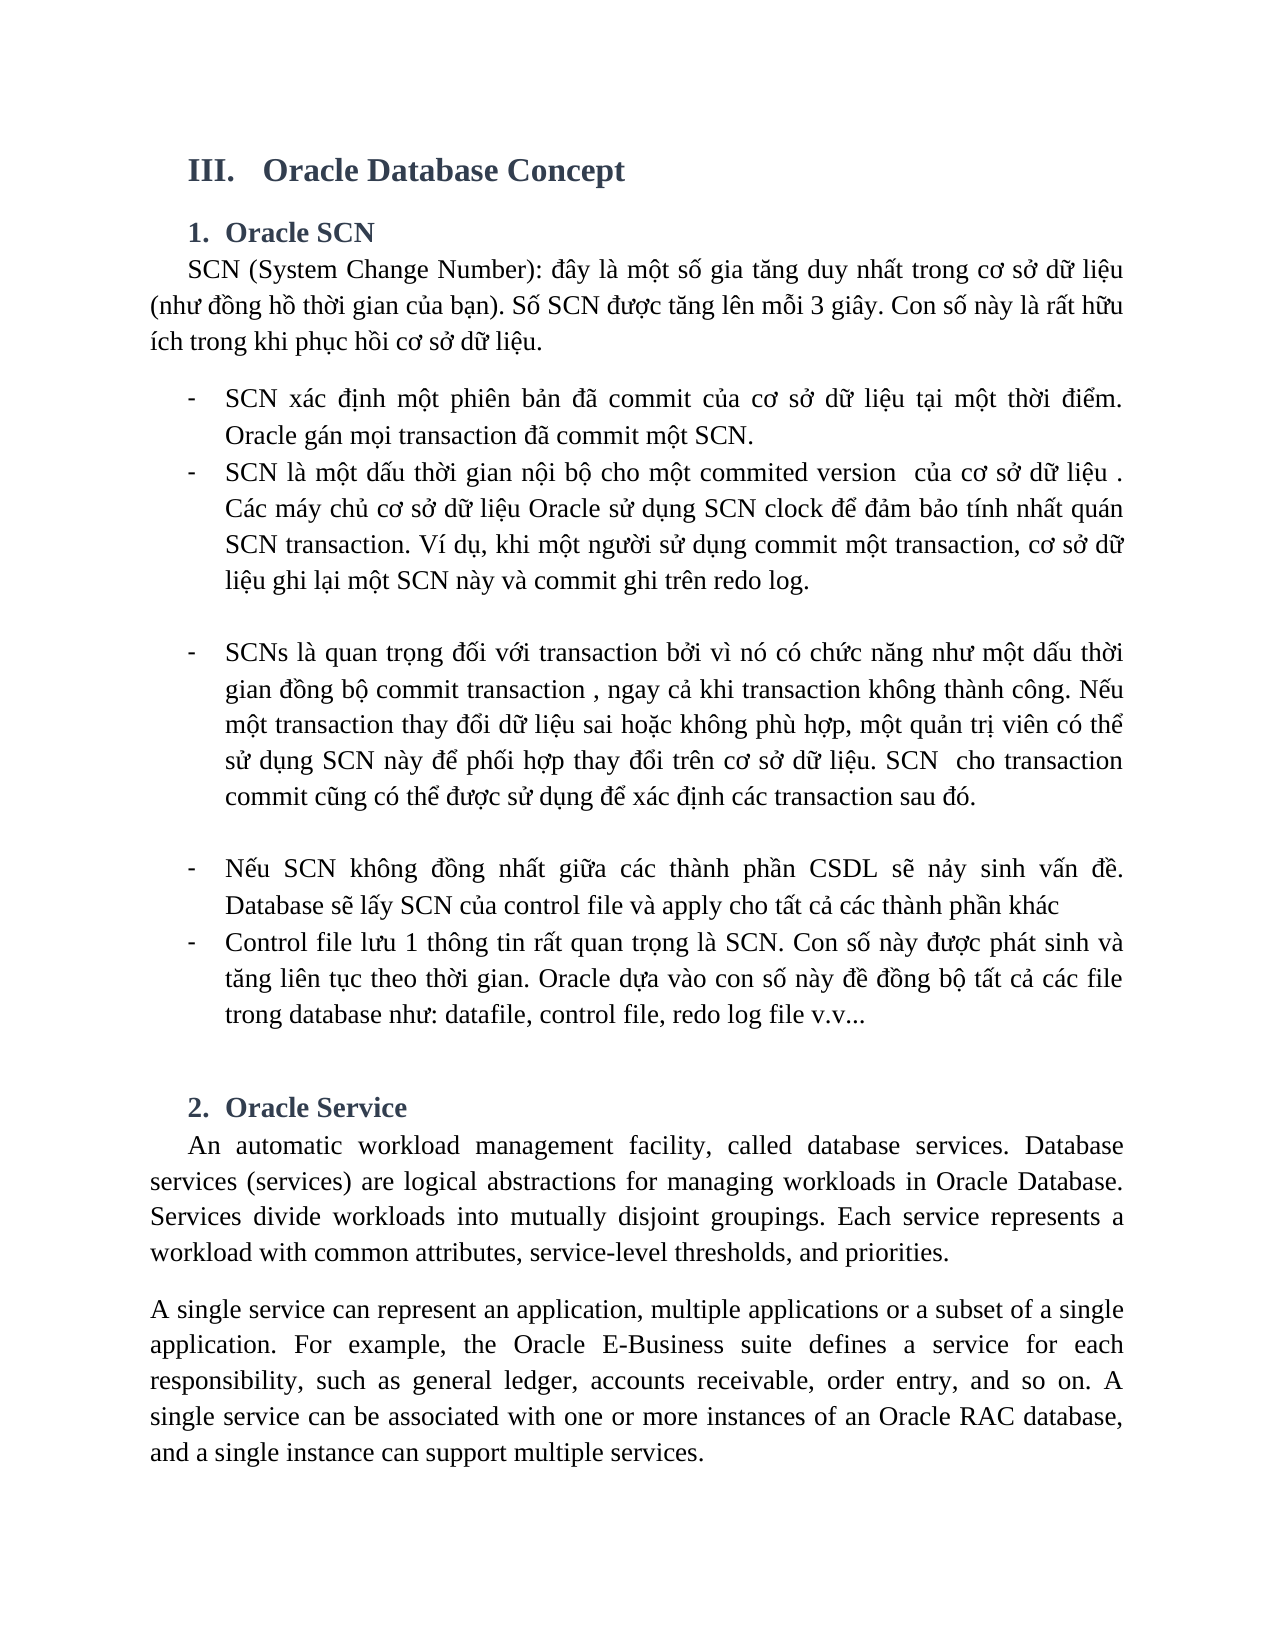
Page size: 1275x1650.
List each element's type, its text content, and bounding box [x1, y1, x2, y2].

subtitle Oracle Service [187, 1091, 1125, 1124]
list SCNs là quan trọng đối với transaction bởi vì nó có chức năng như một dấu thời gian đồng bộ commit transaction , ngay cả khi transaction không thành công. Nếu một transaction thay đổi dữ liệu sai hoặc không phù hợp, một quản trị viên có thể sử dụng SCN này để phối hợp thay đổi trên cơ sở dữ liệu. SCN cho transaction commit cũng có thể được sử dụng để xác định các transaction sau đó. [187, 635, 1125, 811]
subtitle Oracle Database Concept [187, 150, 1125, 188]
text SCN (System Change Number): đây là một số gia tăng duy nhất trong cơ sở dữ liệu (như đồng hồ thời gian của bạn). Số SCN được tăng lên mỗi 3 giây. Con số này là rất hữu ích trong khi phục hồi cơ sở dữ liệu. [150, 253, 1125, 356]
list Nếu SCN không đồng nhất giữa các thành phần CSDL sẽ nảy sinh vấn đề. Database sẽ lấy SCN của control file và apply cho tất cả các thành phần khác [187, 852, 1125, 920]
list SCN xác định một phiên bản đã commit của cơ sở dữ liệu tại một thời điểm. Oracle gán mọi transaction đã commit một SCN. [187, 381, 1125, 450]
list Control file lưu 1 thông tin rất quan trọng là SCN. Con số này được phát sinh và tăng liên tục theo thời gian. Oracle dựa vào con số này đề đồng bộ tất cả các file trong database như: datafile, control file, redo log file v.v... [187, 925, 1125, 1029]
list SCN là một dấu thời gian nội bộ cho một commited version của cơ sở dữ liệu . Các máy chủ cơ sở dữ liệu Oracle sử dụng SCN clock để đảm bảo tính nhất quán SCN transaction. Ví dụ, khi một người sử dụng commit một transaction, cơ sở dữ liệu ghi lại một SCN này và commit ghi trên redo log. [187, 455, 1125, 595]
subtitle Oracle SCN [187, 215, 1125, 248]
text An automatic workload management facility, called database services. Database services (services) are logical abstractions for managing workloads in Oracle Database. Services divide workloads into mutually disjoint groupings. Each service represents a workload with common attributes, service-level thresholds, and priorities. [150, 1129, 1125, 1267]
text A single service can represent an application, multiple applications or a subset of a single application. For example, the Oracle E-Business suite defines a service for each responsibility, such as general ledger, accounts receivable, order entry, and so on. A single service can be associated with one or more instances of an Oracle RAC database, and a single instance can support multiple services. [150, 1293, 1125, 1467]
